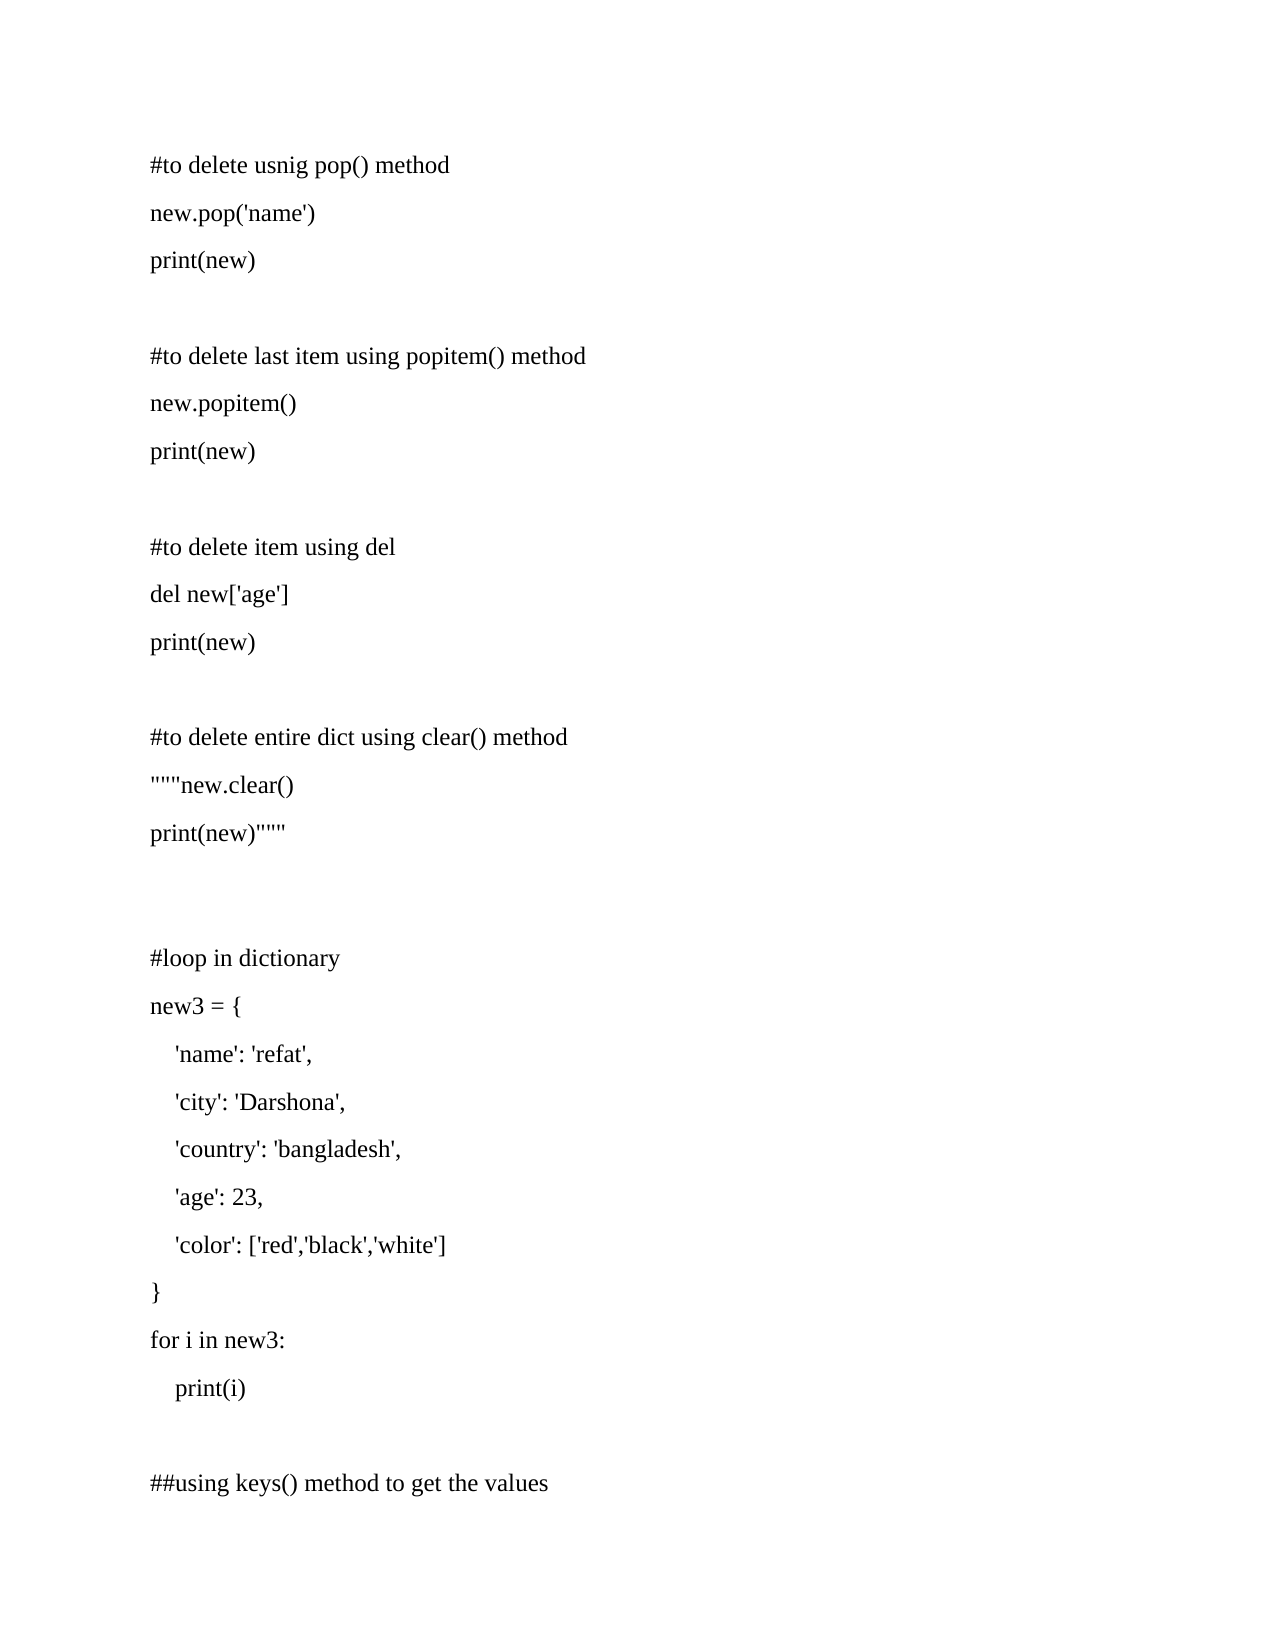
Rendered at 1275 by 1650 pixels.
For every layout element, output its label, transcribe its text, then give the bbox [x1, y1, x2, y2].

text #to delete usnig pop() method [150, 150, 1125, 179]
text #to delete entire dict using clear() method [150, 722, 1125, 751]
text print(new) [150, 436, 1125, 465]
text ##using keys() method to get the values [150, 1468, 1125, 1497]
text 'country': 'bangladesh', [150, 1134, 1125, 1163]
text for i in new3: [150, 1325, 1125, 1354]
text #loop in dictionary [150, 943, 1125, 972]
text 'color': ['red','black','white'] [150, 1230, 1125, 1258]
text #to delete item using del [150, 532, 1125, 560]
text new.pop('name') [150, 198, 1125, 226]
text print(new) [150, 627, 1125, 656]
text del new['age'] [150, 579, 1125, 608]
text #to delete last item using popitem() method [150, 341, 1125, 369]
text print(new)""" [150, 818, 1125, 847]
text new.popitem() [150, 388, 1125, 417]
text print(new) [150, 245, 1125, 274]
text 'city': 'Darshona', [150, 1087, 1125, 1115]
text """new.clear() [150, 770, 1125, 799]
text new3 = { [150, 991, 1125, 1020]
text 'age': 23, [150, 1182, 1125, 1211]
text 'name': 'refat', [150, 1039, 1125, 1068]
text print(i) [150, 1373, 1125, 1402]
text } [150, 1277, 1125, 1306]
